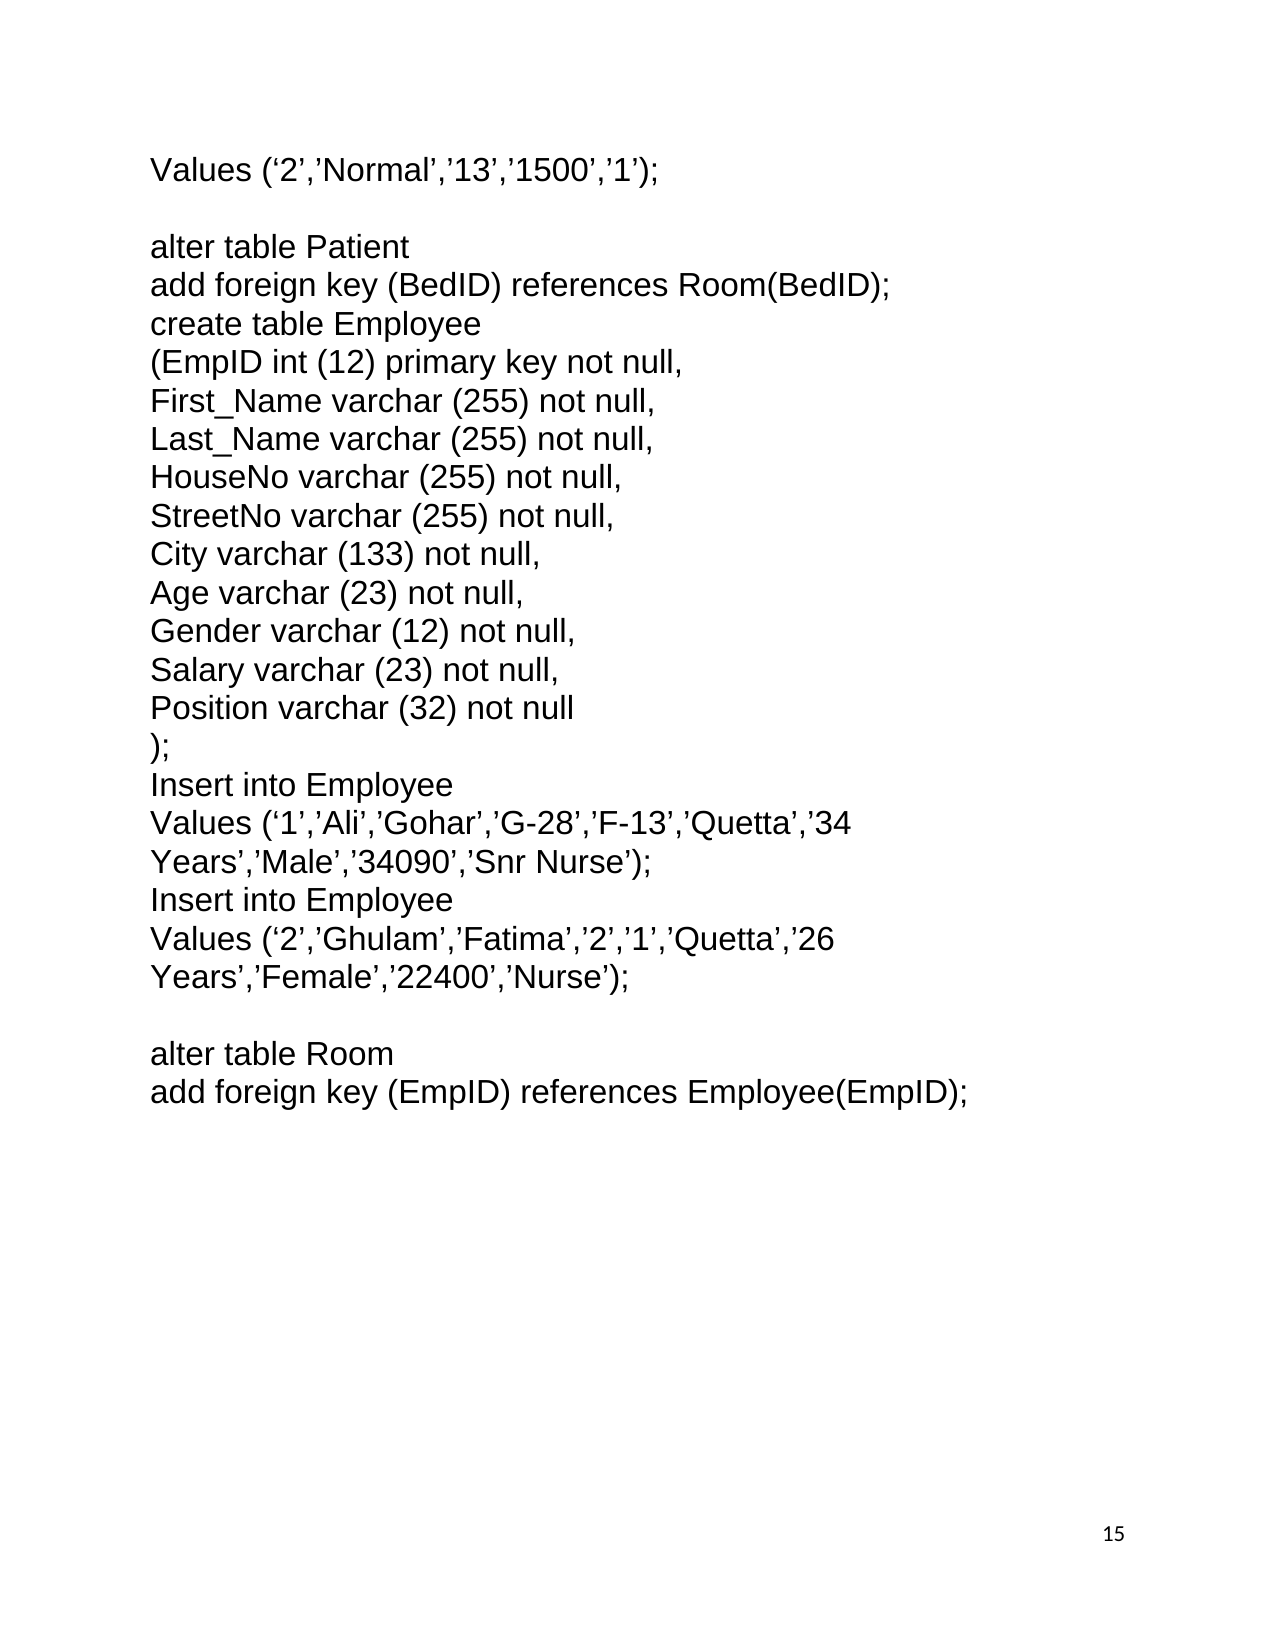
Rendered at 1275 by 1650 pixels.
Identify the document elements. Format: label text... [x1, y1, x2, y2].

text alter table Room [150, 1034, 1125, 1072]
text HouseNo varchar (255) not null, [150, 457, 1125, 496]
text Values (‘2’,’Ghulam’,’Fatima’,’2’,’1’,’Quetta’,’26 Years’,’Female’,’22400’,’Nurse’); [150, 919, 1125, 996]
text ); [150, 727, 1125, 765]
text Last_Name varchar (255) not null, [150, 419, 1125, 457]
text (EmpID int (12) primary key not null, [150, 342, 1125, 381]
text Gender varchar (12) not null, [150, 611, 1125, 650]
text Values (‘1’,’Ali’,’Gohar’,’G-28’,’F-13’,’Quetta’,’34 Years’,’Male’,’34090’,’Snr Nurse’); [150, 803, 1125, 880]
text add foreign key (EmpID) references Employee(EmpID); [150, 1072, 1125, 1111]
text alter table Patient [150, 227, 1125, 265]
text First_Name varchar (255) not null, [150, 381, 1125, 419]
text StreetNo varchar (255) not null, [150, 496, 1125, 534]
text Insert into Employee [150, 765, 1125, 803]
text create table Employee [150, 304, 1125, 342]
text Values (‘2’,’Normal’,’13’,’1500’,’1’); [150, 150, 1125, 188]
text Age varchar (23) not null, [150, 573, 1125, 611]
text Salary varchar (23) not null, [150, 650, 1125, 688]
text Position varchar (32) not null [150, 688, 1125, 727]
text add foreign key (BedID) references Room(BedID); [150, 265, 1125, 304]
text City varchar (133) not null, [150, 534, 1125, 573]
text Insert into Employee [150, 880, 1125, 919]
